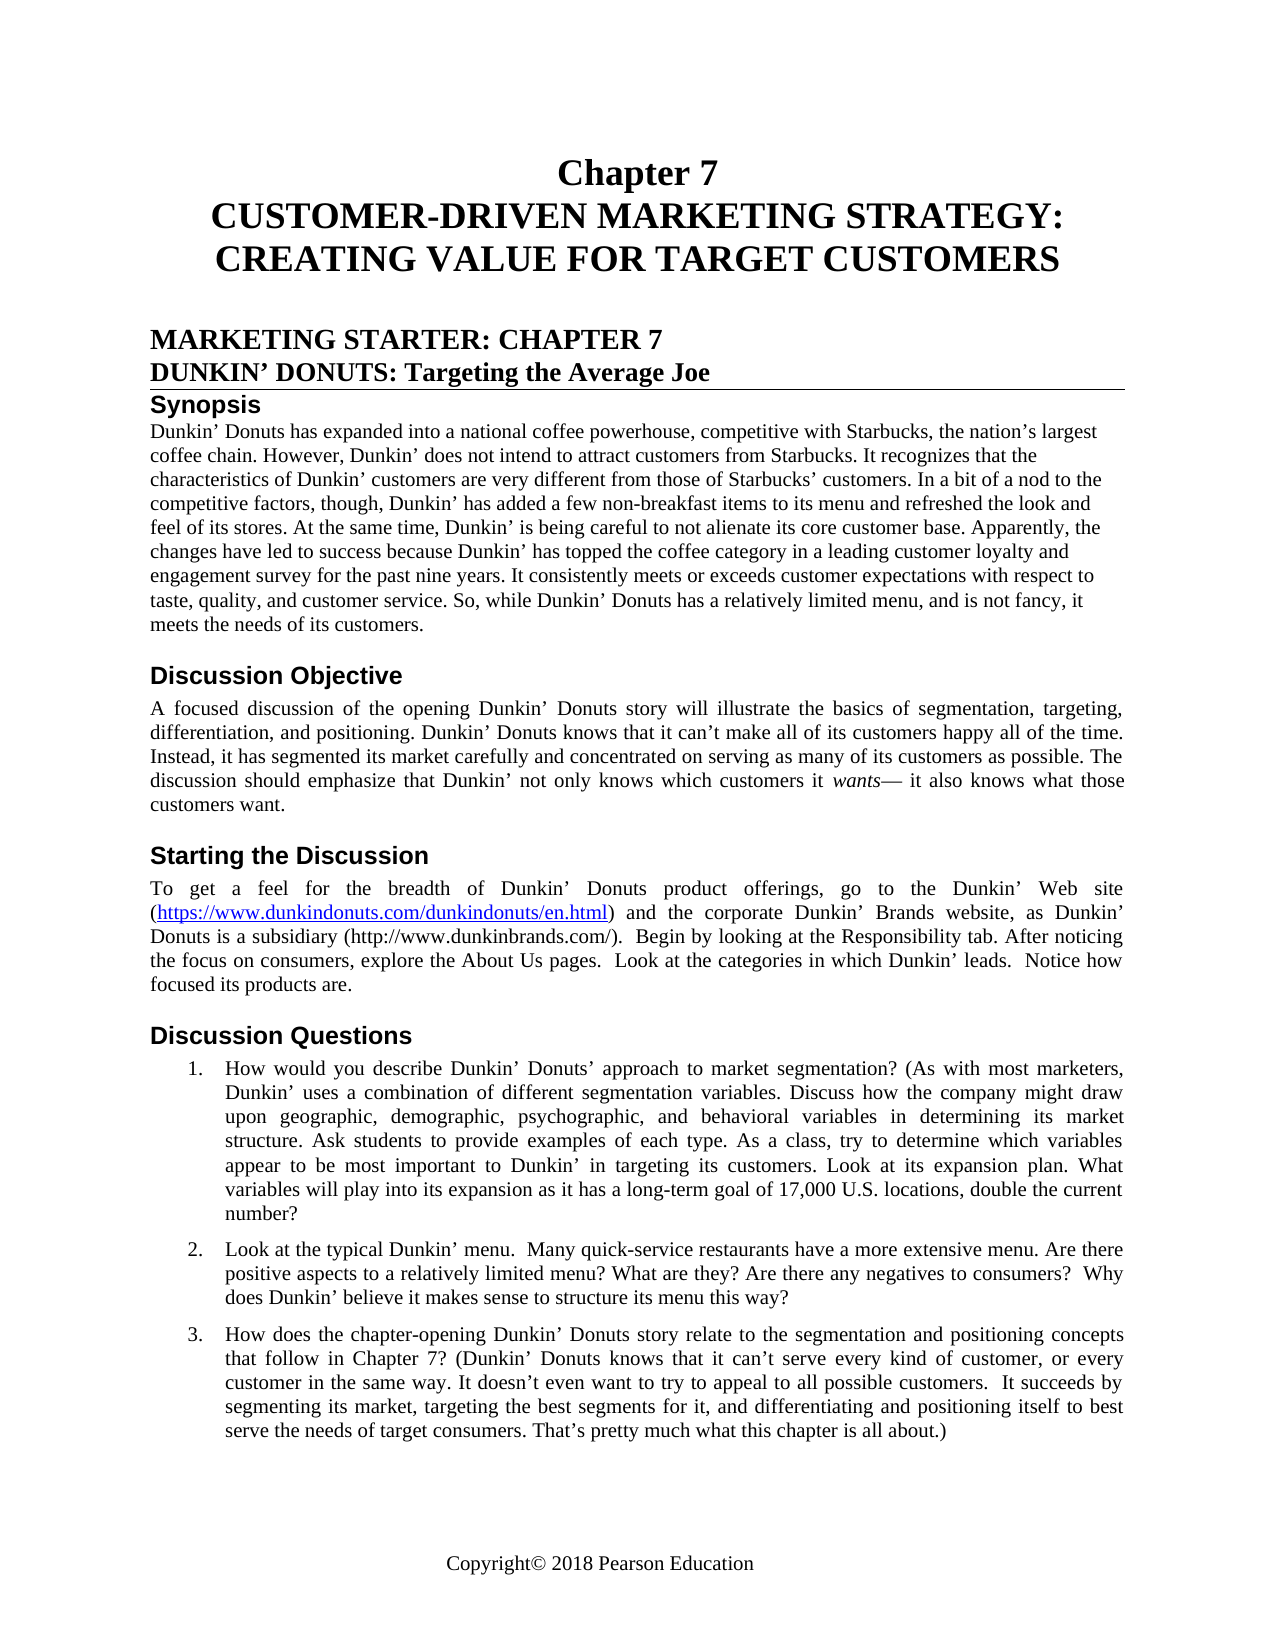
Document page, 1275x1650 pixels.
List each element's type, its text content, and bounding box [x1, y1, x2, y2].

title Chapter 7 [150, 150, 1125, 193]
text A focused discussion of the opening Dunkin’ Donuts story will illustrate the basics of segmentation, targeting, differentiation, and positioning. Dunkin’ Donuts knows that it can’t make all of its customers happy all of the time. Instead, it has segmented its market carefully and concentrated on serving as many of its customers as possible. The discussion should emphasize that Dunkin’ not only knows which customers it wants— it also knows what those customers want. [150, 696, 1125, 816]
subtitle Marketing Starter: Chapter 7 [150, 322, 1125, 356]
text Synopsis Dunkin’ Donuts has expanded into a national coffee powerhouse, competitive with Starbucks, the nation’s largest coffee chain. However, Dunkin’ does not intend to attract customers from Starbucks. It recognizes that the characteristics of Dunkin’ customers are very different from those of Starbucks’ customers. In a bit of a nod to the competitive factors, though, Dunkin’ has added a few non-breakfast items to its menu and refreshed the look and feel of its stores. At the same time, Dunkin’ is being careful to not alienate its core customer base. Apparently, the changes have led to success because Dunkin’ has topped the coffee category in a leading customer loyalty and engagement survey for the past nine years. It consistently meets or exceeds customer expectations with respect to taste, quality, and customer service. So, while Dunkin’ Donuts has a relatively limited menu, and is not fancy, it meets the needs of its customers. [150, 390, 1125, 636]
list Look at the typical Dunkin’ menu. Many quick-service restaurants have a more extensive menu. Are there positive aspects to a relatively limited menu? What are they? Are there any negatives to consumers? Why does Dunkin’ believe it makes sense to structure its menu this way? [187, 1237, 1125, 1309]
text CUSTOMER-DRIVEN MARKETING STRATEGY: CREATING VALUE FOR TARGET CUSTOMERS [150, 193, 1125, 279]
list How would you describe Dunkin’ Donuts’ approach to market segmentation? (As with most marketers, Dunkin’ uses a combination of different segmentation variables. Discuss how the company might draw upon geographic, demographic, psychographic, and behavioral variables in determining its market structure. Ask students to provide examples of each type. As a class, try to determine which variables appear to be most important to Dunkin’ in targeting its customers. Look at its expansion plan. What variables will play into its expansion as it has a long-term goal of 17,000 U.S. locations, double the current number? [187, 1056, 1125, 1225]
subtitle Discussion Objective [150, 661, 1125, 689]
subtitle Starting the Discussion [150, 841, 1125, 870]
list How does the chapter-opening Dunkin’ Donuts story relate to the segmentation and positioning concepts that follow in Chapter 7? (Dunkin’ Donuts knows that it can’t serve every kind of customer, or every customer in the same way. It doesn’t even want to try to appeal to all possible customers. It succeeds by segmenting its market, targeting the best segments for it, and differentiating and positioning itself to best serve the needs of target consumers. That’s pretty much what this chapter is all about.) [187, 1322, 1125, 1442]
text DUNKIN’ DONUTS: Targeting the Average Joe [150, 356, 1125, 389]
text To get a feel for the breadth of Dunkin’ Donuts product offerings, go to the Dunkin’ Web site (https://www.dunkindonuts.com/dunkindonuts/en.html) and the corporate Dunkin’ Brands website, as Dunkin’ Donuts is a subsidiary (http://www.dunkinbrands.com/). Begin by looking at the Responsibility tab. After noticing the focus on consumers, explore the About Us pages. Look at the categories in which Dunkin’ leads. Notice how focused its products are. [150, 876, 1125, 996]
subtitle Discussion Questions [150, 1021, 1125, 1050]
